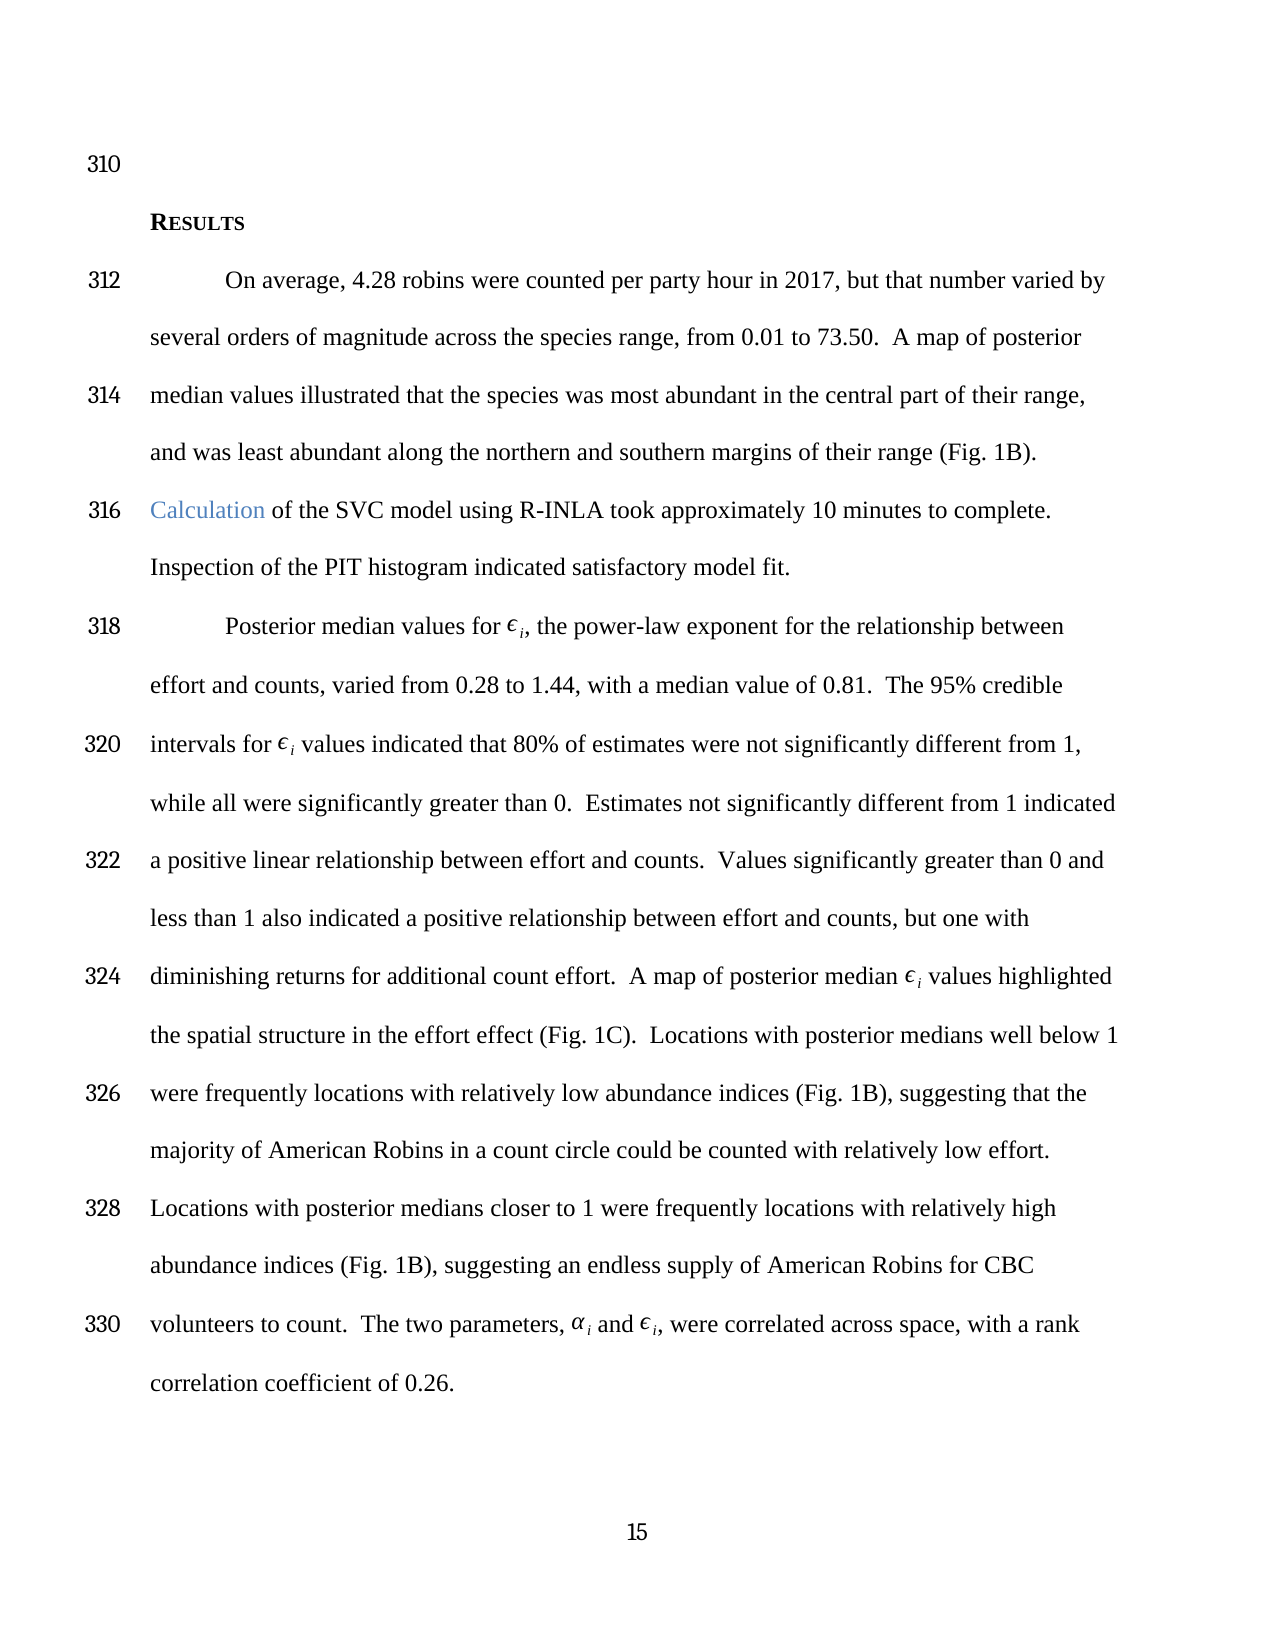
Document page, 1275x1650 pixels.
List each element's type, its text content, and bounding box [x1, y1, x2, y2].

text Results [150, 207, 1125, 236]
text On average, 4.28 robins were counted per party hour in 2017, but that number varied by several orders of magnitude across the species range, from 0.01 to 73.50. A map of posterior median values illustrated that the species was most abundant in the central part of their range, and was least abundant along the northern and southern margins of their range (Fig. 1B). Calculation of the SVC model using R-INLA took approximately 10 minutes to complete. Inspection of the PIT histogram indicated satisfactory model fit. [150, 265, 1125, 581]
